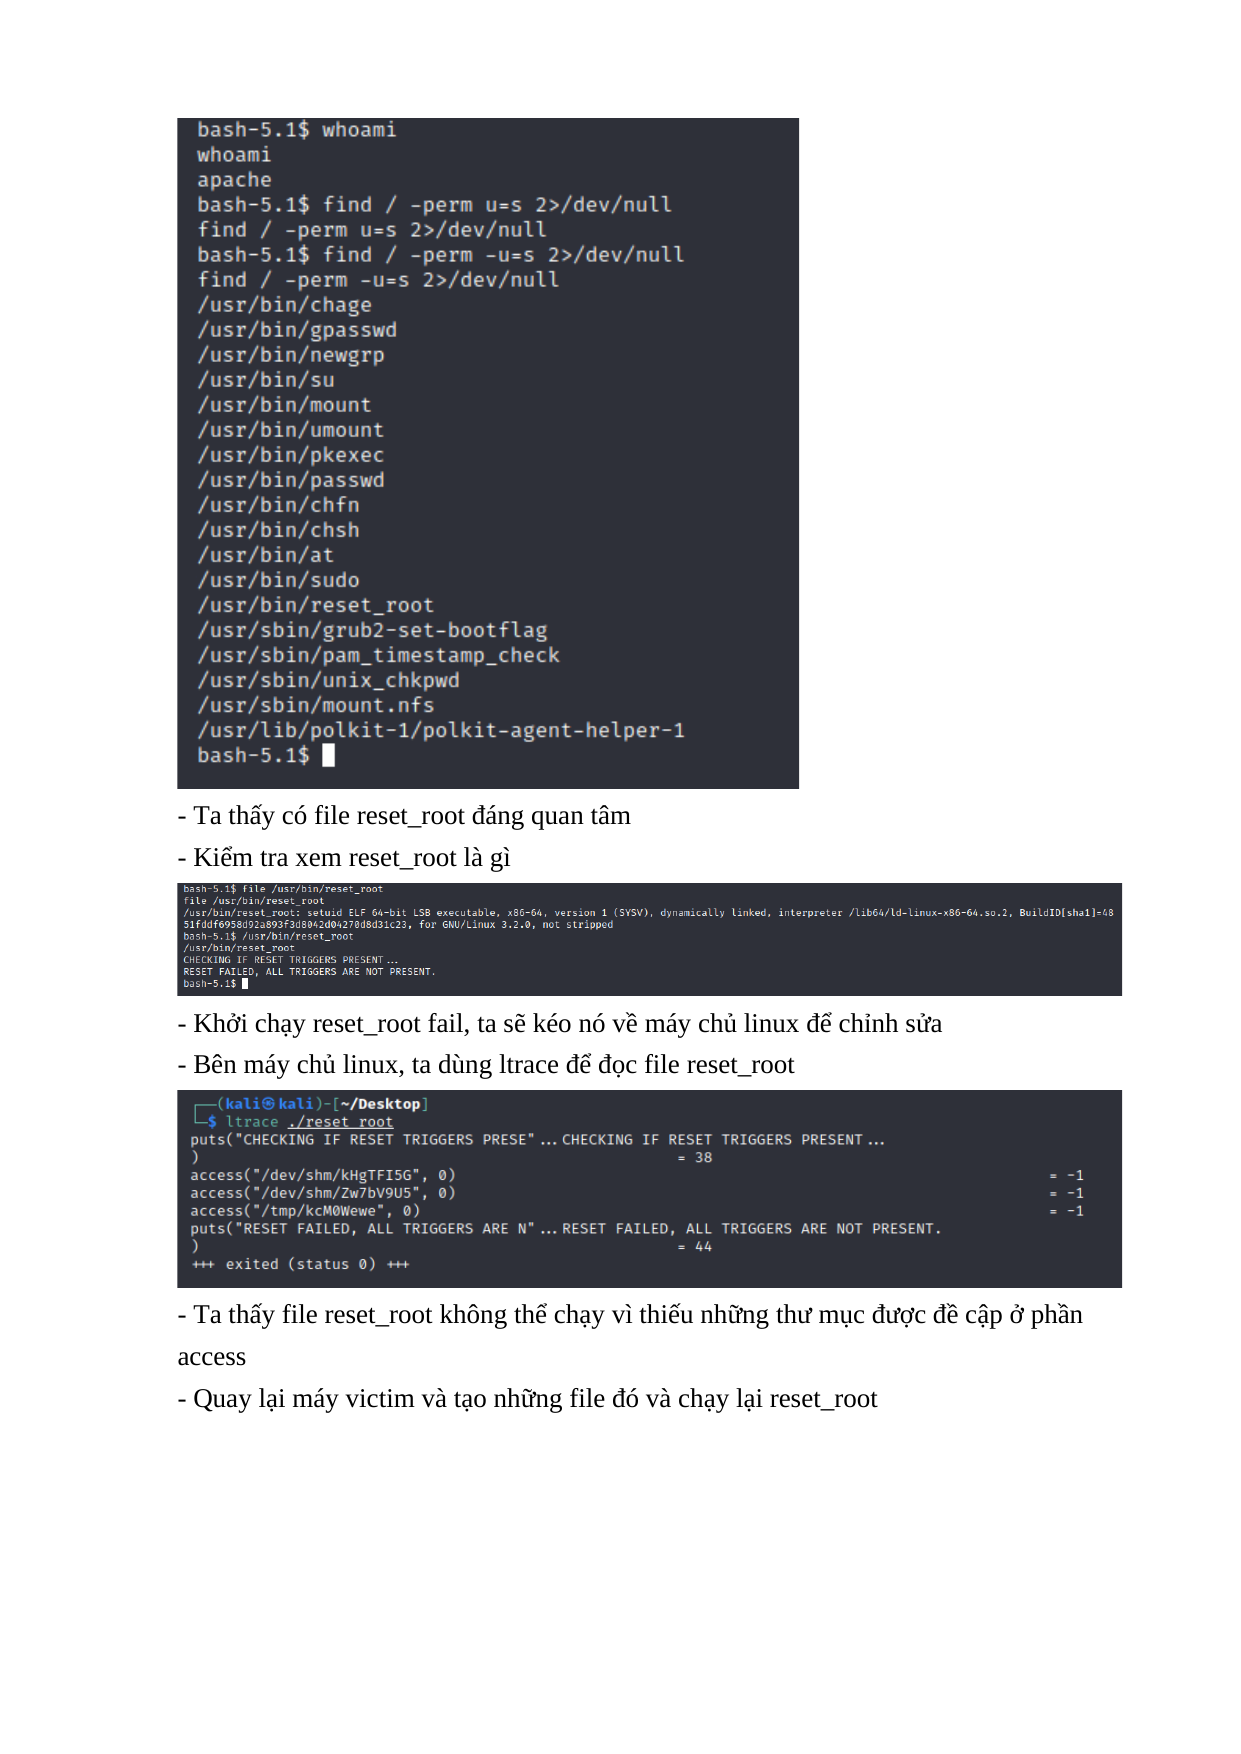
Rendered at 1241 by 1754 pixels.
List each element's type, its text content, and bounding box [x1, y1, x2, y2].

text - Bên máy chủ linux, ta dùng ltrace để đọc file reset_root [177, 1049, 1122, 1080]
text - Ta thấy file reset_root không thể chạy vì thiếu những thư mục được đề cập ở phần access [177, 1298, 1122, 1371]
picture [177, 1090, 1123, 1288]
picture [177, 118, 800, 789]
text - Kiểm tra xem reset_root là gì [177, 841, 1122, 872]
picture [177, 883, 1123, 996]
text - Ta thấy có file reset_root đáng quan tâm [177, 799, 1122, 831]
text - Khởi chạy reset_root fail, ta sẽ kéo nó về máy chủ linux để chỉnh sửa [177, 1007, 1122, 1038]
text - Quay lại máy victim và tạo những file đó và chạy lại reset_root [177, 1382, 1122, 1413]
